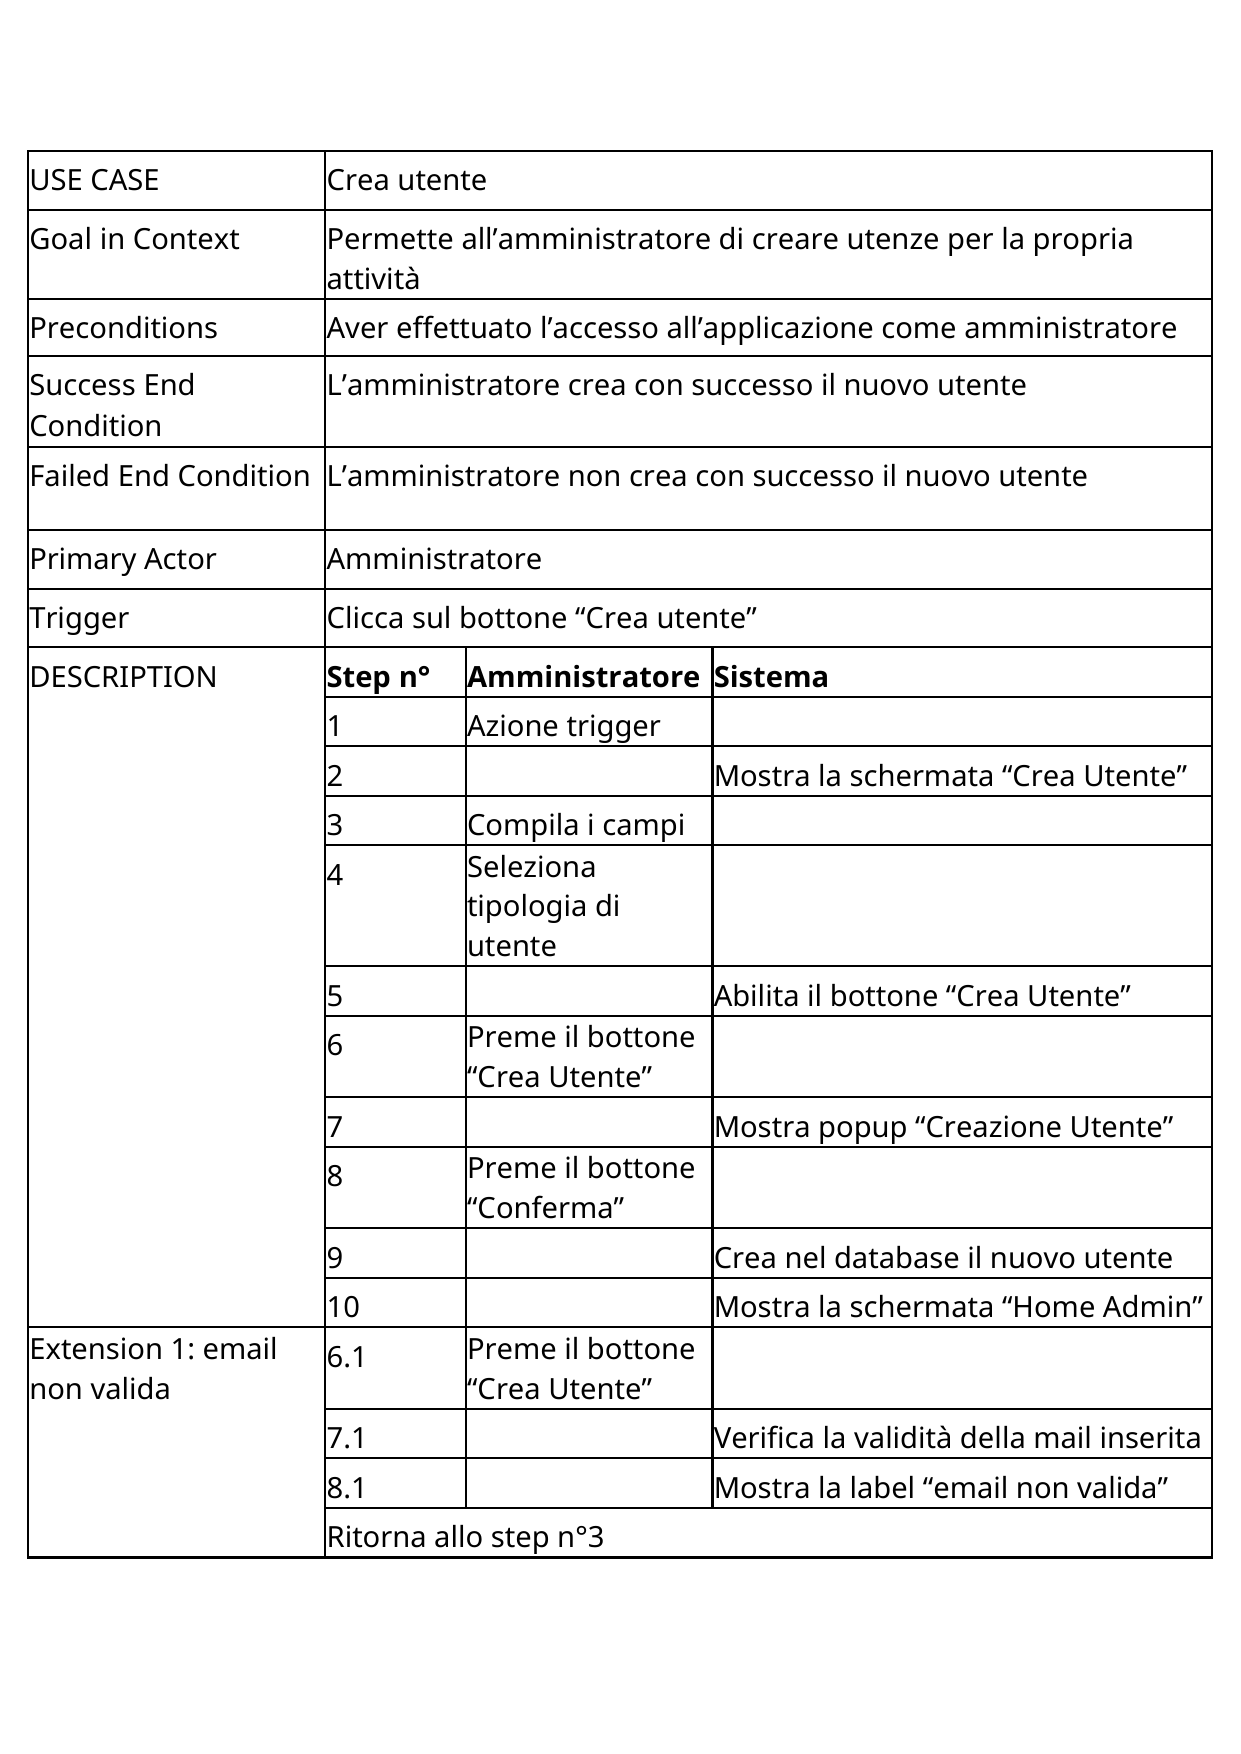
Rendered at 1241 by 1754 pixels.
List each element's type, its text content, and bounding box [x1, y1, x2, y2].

table_cell 9 [326, 1229, 465, 1277]
table_cell [714, 846, 1211, 965]
table_cell 6.1 [326, 1328, 465, 1408]
table_cell Clicca sul bottone “Crea utente” [326, 590, 1211, 646]
table_cell [467, 1459, 711, 1507]
table_cell [714, 1148, 1211, 1227]
table_header USE CASE [29, 152, 324, 209]
table_cell L’amministratore crea con successo il nuovo utente [326, 357, 1211, 446]
table_cell Mostra la schermata “Home Admin” [714, 1279, 1211, 1326]
table_cell [467, 967, 711, 1014]
table_cell 8 [326, 1148, 465, 1227]
table_cell 2 [326, 747, 465, 794]
table_cell 7.1 [326, 1410, 465, 1457]
table_cell [467, 1410, 711, 1457]
table_cell 8.1 [326, 1459, 465, 1507]
table_cell DESCRIPTION [29, 648, 324, 1326]
table_cell [467, 1229, 711, 1277]
table_cell Sistema [714, 648, 1211, 696]
table_cell Mostra la schermata “Crea Utente” [714, 747, 1211, 794]
table_cell [714, 1328, 1211, 1408]
table_cell Aver effettuato l’accesso all’applicazione come amministratore [326, 300, 1211, 355]
table_cell Preconditions [29, 300, 324, 355]
table_cell [467, 747, 711, 794]
table_cell Success End Condition [29, 357, 324, 446]
table_cell 1 [326, 698, 465, 745]
table_cell [714, 698, 1211, 745]
table_cell Mostra popup “Creazione Utente” [714, 1098, 1211, 1146]
table_cell Preme il bottone “Crea Utente” [467, 1328, 711, 1408]
table_header Crea utente [326, 152, 1211, 209]
table_cell Amministratore [467, 648, 711, 696]
table_cell [467, 1098, 711, 1146]
table_cell 5 [326, 967, 465, 1014]
table_cell 3 [326, 797, 465, 844]
table_cell Primary Actor [29, 531, 324, 587]
table_cell [714, 797, 1211, 844]
table_cell Extension 1: email non valida [29, 1328, 324, 1556]
table_cell Azione trigger [467, 698, 711, 745]
table_cell [714, 1017, 1211, 1096]
table_cell Goal in Context [29, 211, 324, 298]
table_cell 7 [326, 1098, 465, 1146]
table_cell 6 [326, 1017, 465, 1096]
table_cell Step n° [326, 648, 465, 696]
table_cell Failed End Condition [29, 448, 324, 529]
table_cell Amministratore [326, 531, 1211, 587]
table_cell Preme il bottone “Crea Utente” [467, 1017, 711, 1096]
table_cell L’amministratore non crea con successo il nuovo utente [326, 448, 1211, 529]
table_cell 10 [326, 1279, 465, 1326]
table_cell Ritorna allo step n°3 [326, 1509, 1211, 1556]
table_cell 4 [326, 846, 465, 965]
table_cell Crea nel database il nuovo utente [714, 1229, 1211, 1277]
table_cell Verifica la validità della mail inserita [714, 1410, 1211, 1457]
table_cell Abilita il bottone “Crea Utente” [714, 967, 1211, 1014]
table_cell Trigger [29, 590, 324, 646]
table_cell [467, 1279, 711, 1326]
table_cell Preme il bottone “Conferma” [467, 1148, 711, 1227]
table_cell Seleziona tipologia di utente [467, 846, 711, 965]
table_cell Mostra la label “email non valida” [714, 1459, 1211, 1507]
table_cell Compila i campi [467, 797, 711, 844]
table_cell Permette all’amministratore di creare utenze per la propria attività [326, 211, 1211, 298]
